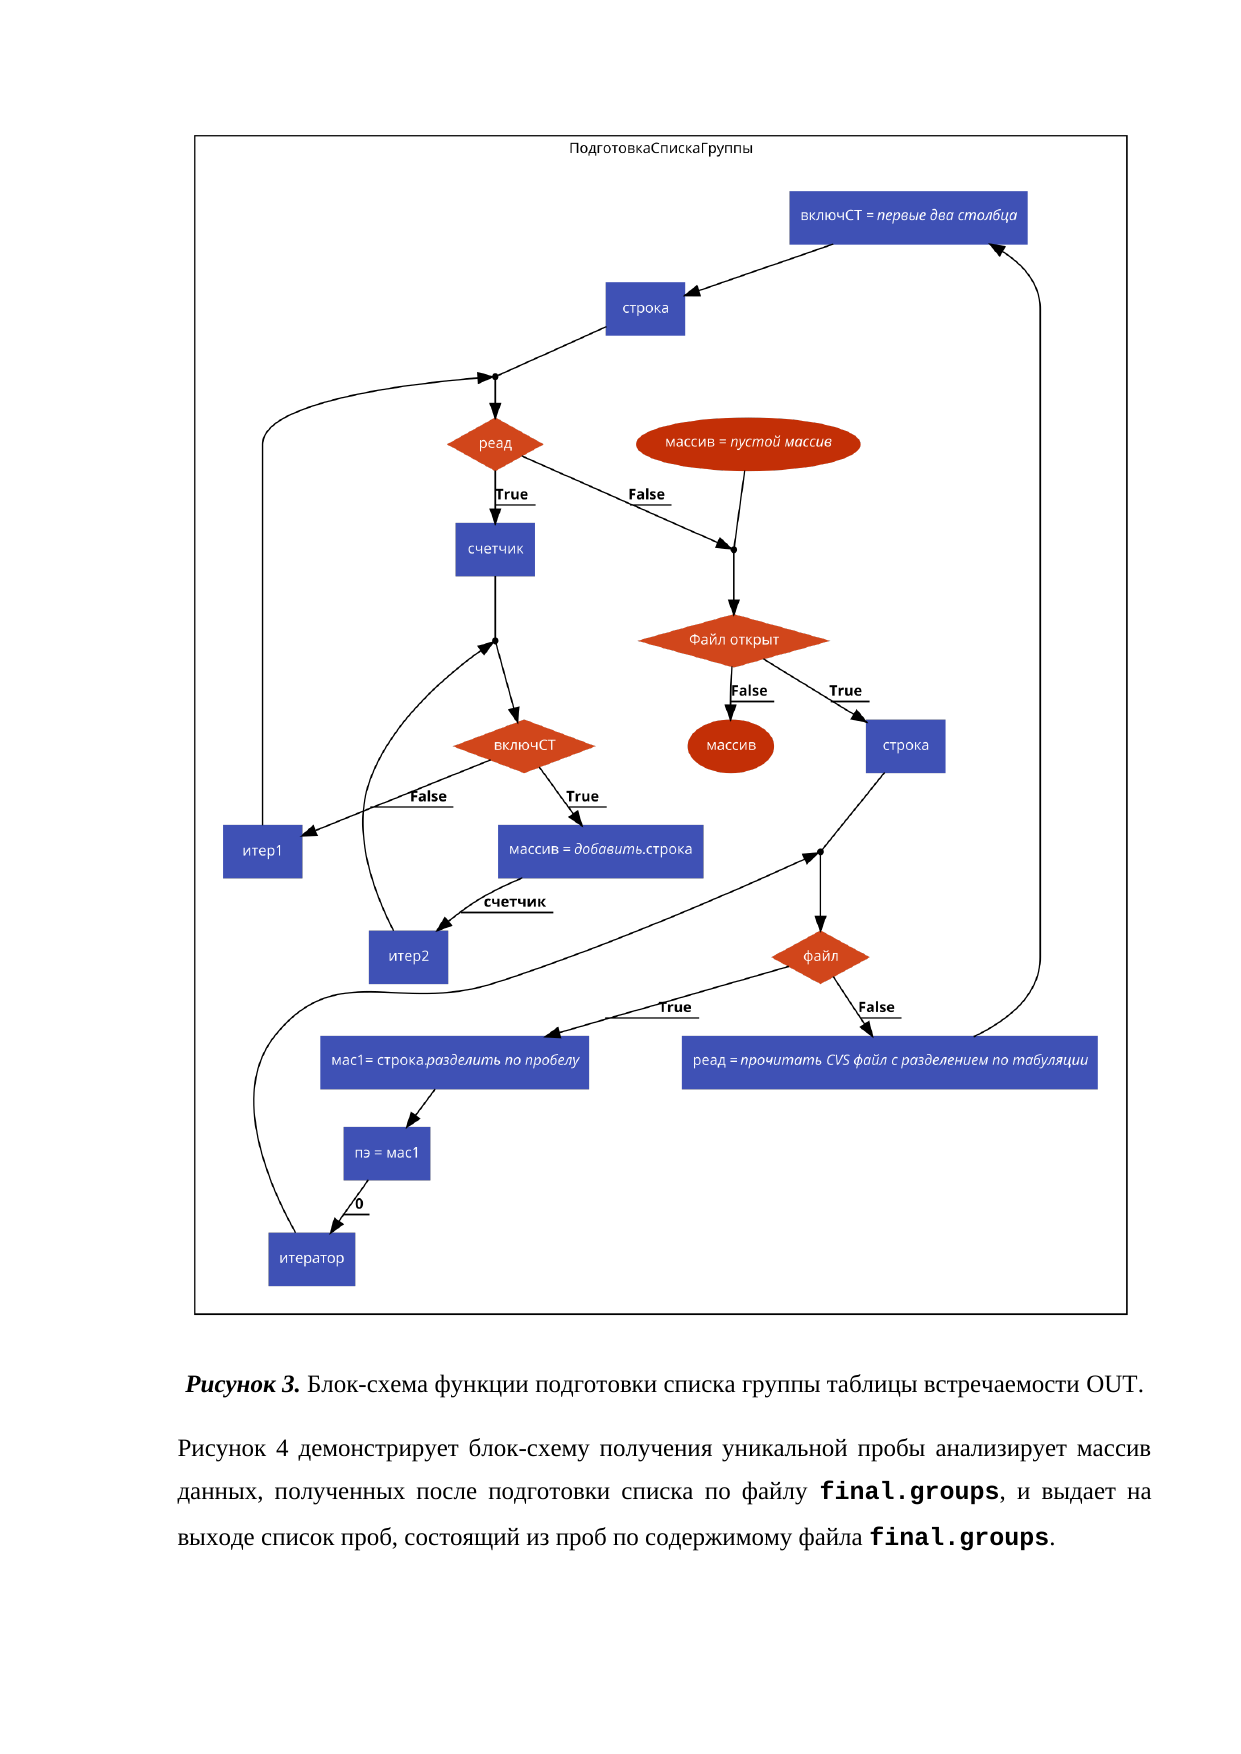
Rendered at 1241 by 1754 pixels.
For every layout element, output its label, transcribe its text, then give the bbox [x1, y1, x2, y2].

text Рисунок 3. Блок-схема функции подготовки списка группы таблицы встречаемости OUT. [177, 1369, 1152, 1398]
picture [177, 118, 1152, 1339]
text Рисунок 4 демонстрирует блок-схему получения уникальной пробы анализирует массив данных, полученных после подготовки списка по файлу final.groups, и выдает на выходе список проб, состоящий из проб по содержимому файла final.groups. [177, 1433, 1152, 1552]
